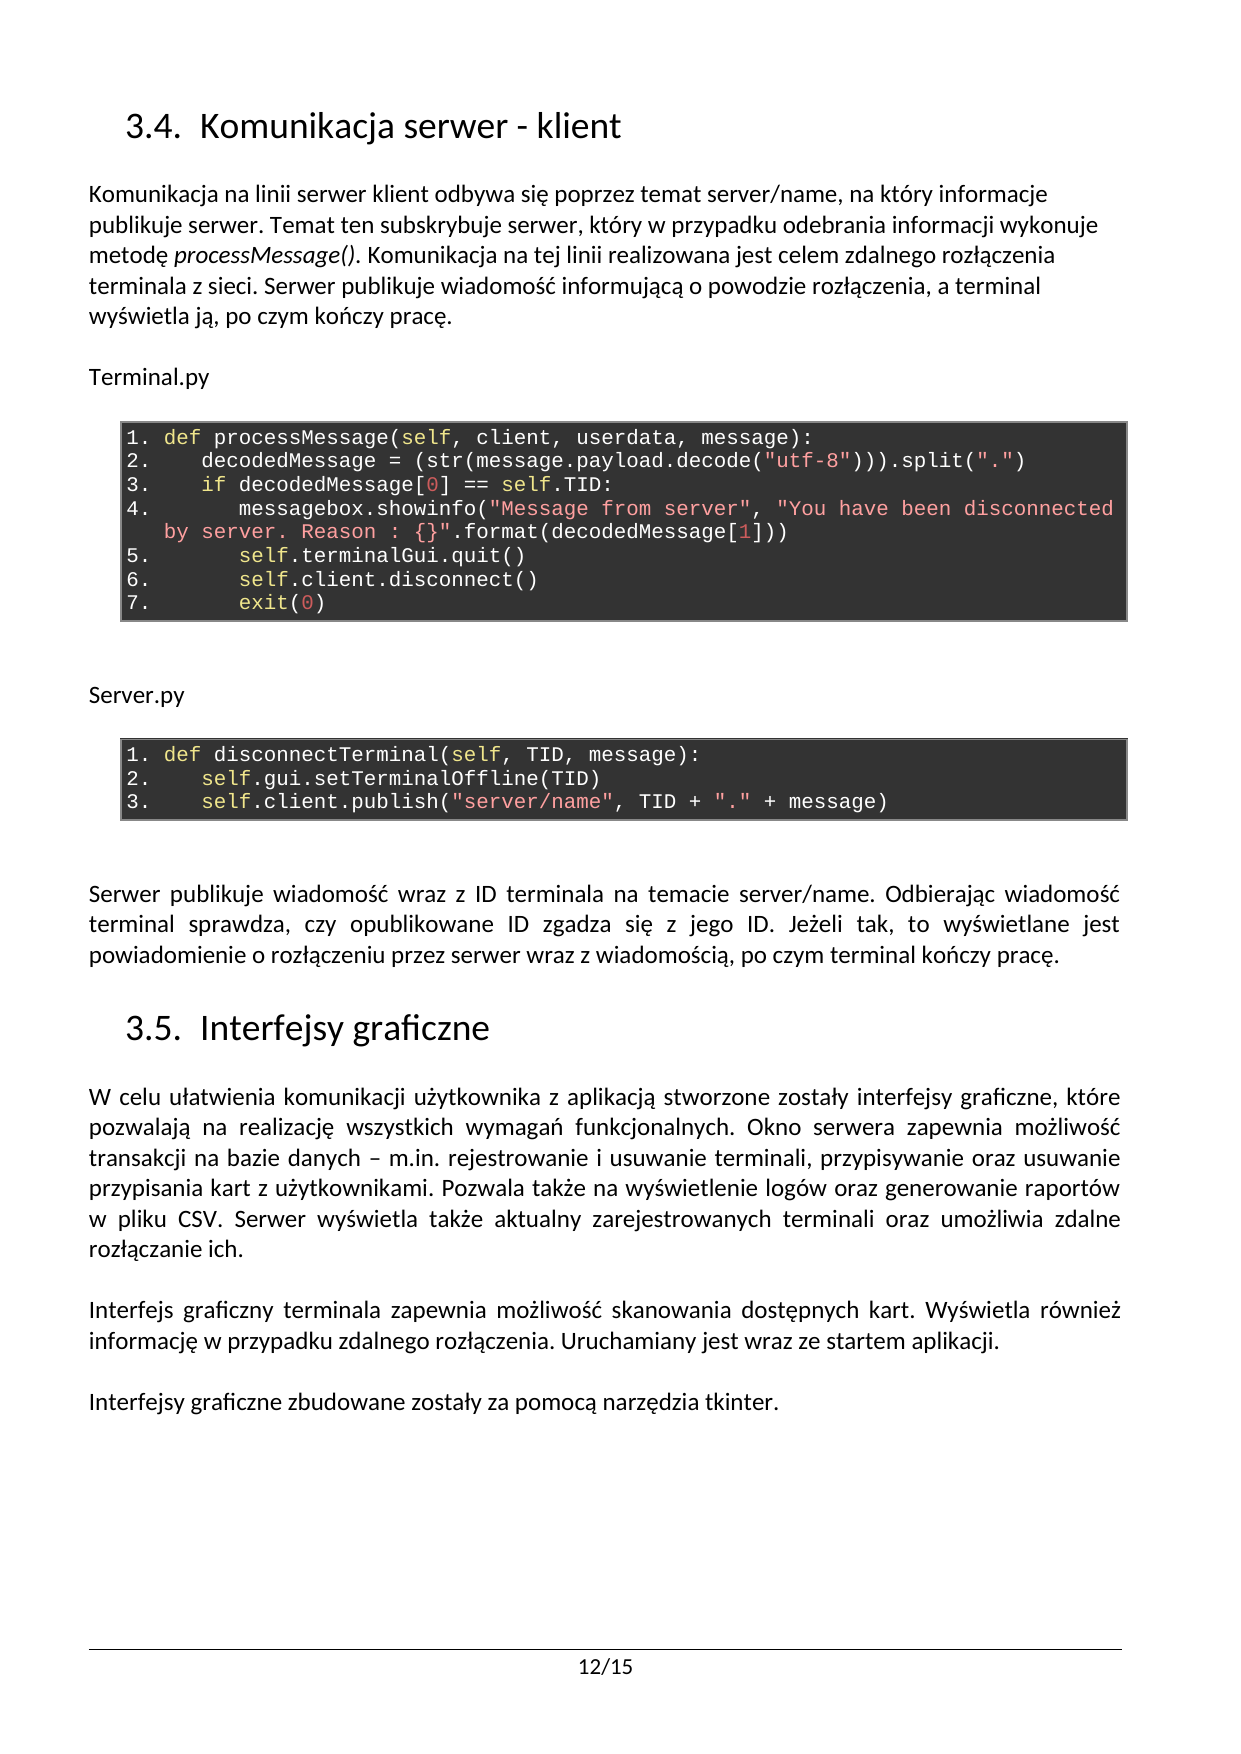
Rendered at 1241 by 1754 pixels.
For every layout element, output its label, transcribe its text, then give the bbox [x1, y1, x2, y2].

text Interfejs graficzny terminala zapewnia możliwość skanowania dostępnych kart. Wyświetla również informację w przypadku zdalnego rozłączenia. Uruchamiany jest wraz ze startem aplikacji. [89, 1294, 1122, 1355]
list Interfejsy graficzne [125, 1004, 1122, 1050]
list Komunikacja serwer - klient [125, 102, 1122, 148]
list def disconnectTerminal(self, TID, message): [122, 740, 1126, 762]
text Server.py [89, 679, 1122, 709]
list self.gui.setTerminalOffline(TID) [122, 762, 1126, 786]
list self.terminalGui.quit() [122, 539, 1126, 563]
text W celu ułatwienia komunikacji użytkownika z aplikacją stworzone zostały interfejsy graficzne, które pozwalają na realizację wszystkich wymagań funkcjonalnych. Okno serwera zapewnia możliwość transakcji na bazie danych – m.in. rejestrowanie i usuwanie terminali, przypisywanie oraz usuwanie przypisania kart z użytkownikami. Pozwala także na wyświetlenie logów oraz generowanie raportów w pliku CSV. Serwer wyświetla także aktualny zarejestrowanych terminali oraz umożliwia zdalne rozłączanie ich. [89, 1081, 1122, 1264]
list decodedMessage = (str(message.payload.decode("utf-8"))).split(".") [122, 445, 1126, 468]
list self.client.publish("server/name", TID + "." + message) [122, 786, 1126, 819]
list self.client.disconnect() [122, 563, 1126, 587]
list exit(0) [122, 587, 1126, 620]
list if decodedMessage[0] == self.TID: [122, 468, 1126, 492]
text Komunikacja na linii serwer klient odbywa się poprzez temat server/name, na który informacje publikuje serwer. Temat ten subskrybuje serwer, który w przypadku odebrania informacji wykonuje metodę processMessage(). Komunikacja na tej linii realizowana jest celem zdalnego rozłączenia terminala z sieci. Serwer publikuje wiadomość informującą o powodzie rozłączenia, a terminal wyświetla ją, po czym kończy pracę. [89, 178, 1122, 331]
text Terminal.py [89, 361, 1122, 392]
list def processMessage(self, client, userdata, message): [122, 423, 1126, 445]
list messagebox.showinfo("Message from server", "You have been disconnected by server. Reason : {}".format(decodedMessage[1])) [122, 492, 1126, 539]
text Serwer publikuje wiadomość wraz z ID terminala na temacie server/name. Odbierając wiadomość terminal sprawdza, czy opublikowane ID zgadza się z jego ID. Jeżeli tak, to wyświetlane jest powiadomienie o rozłączeniu przez serwer wraz z wiadomością, po czym terminal kończy pracę. [89, 878, 1122, 970]
text Interfejsy graficzne zbudowane zostały za pomocą narzędzia tkinter. [89, 1386, 1122, 1416]
